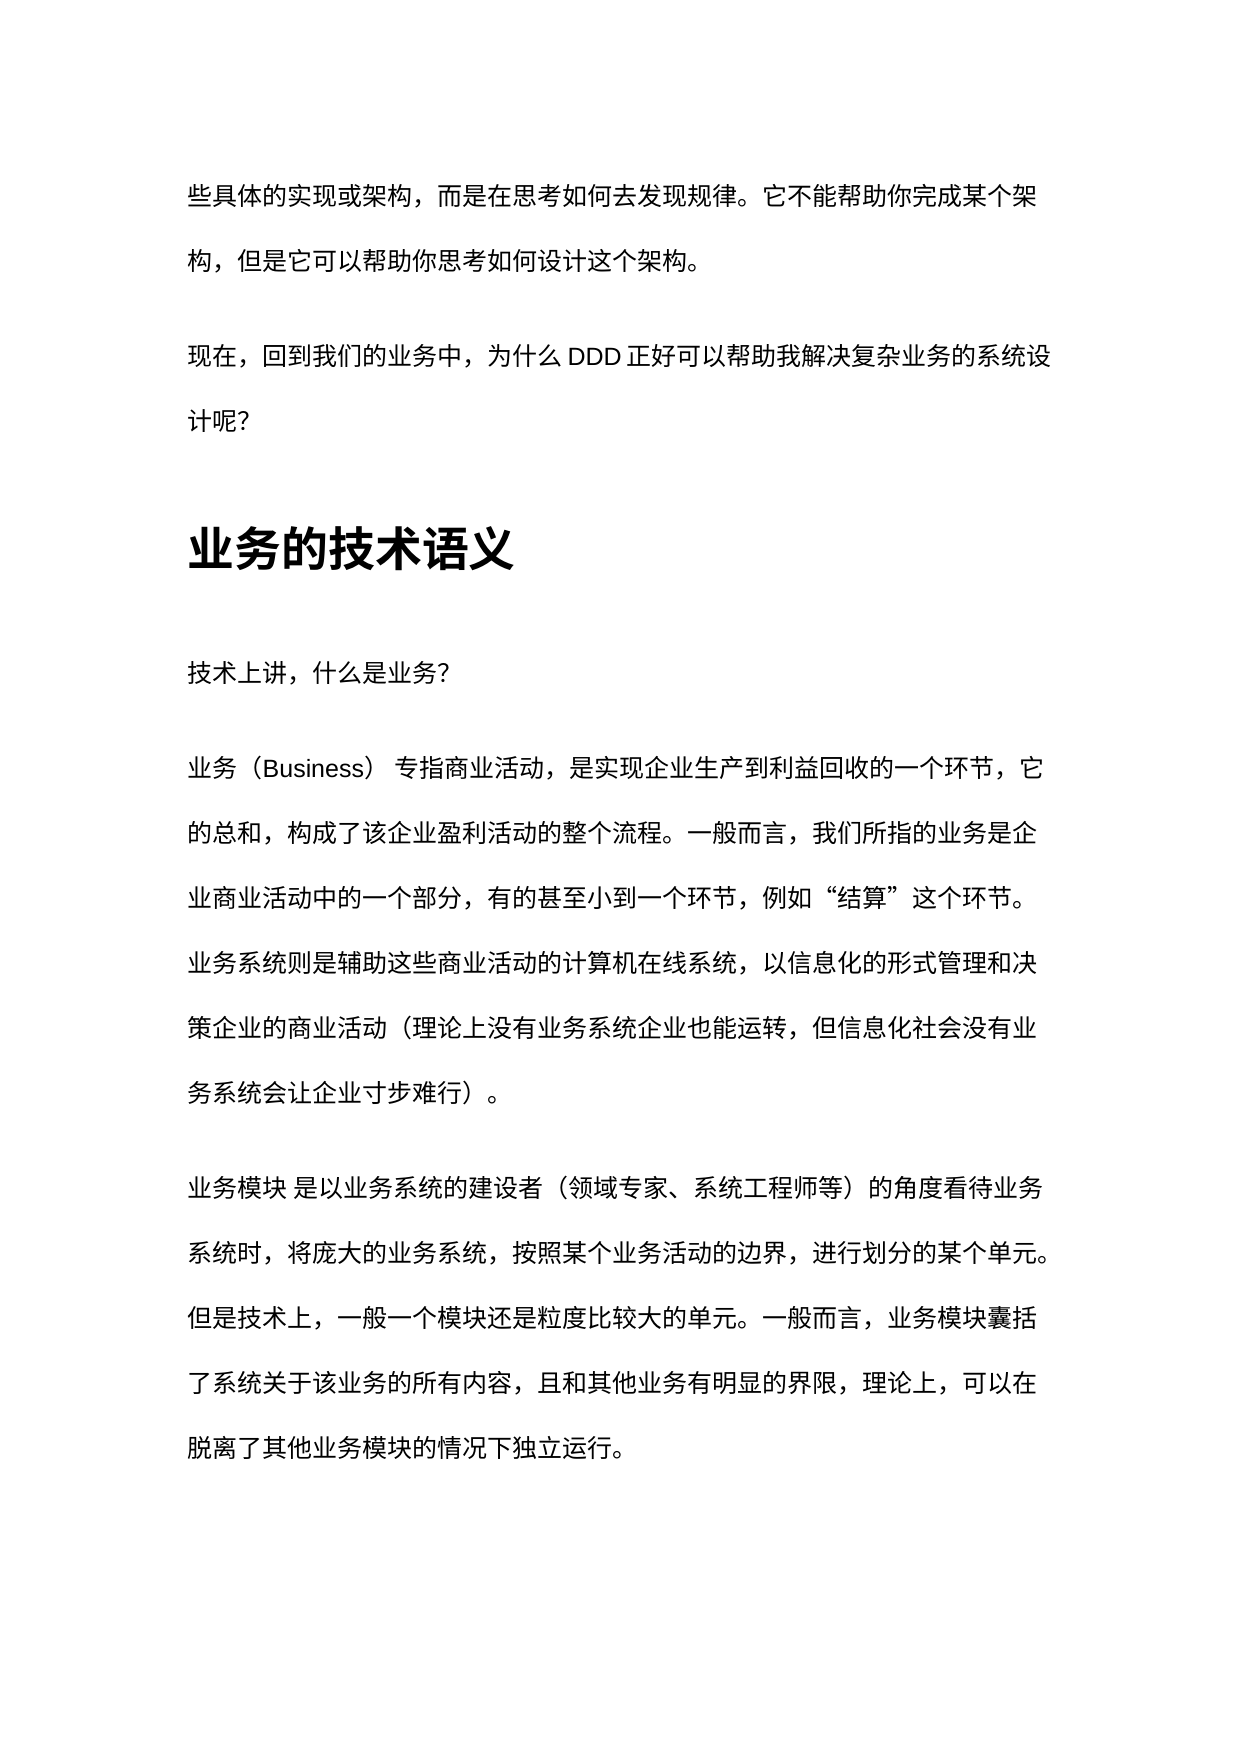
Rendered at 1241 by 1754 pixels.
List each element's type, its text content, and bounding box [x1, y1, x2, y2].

text 技术上讲，什么是业务？ [187, 639, 1053, 704]
text 业务（Business） 专指商业活动，是实现企业生产到利益回收的一个环节，它的总和，构成了该企业盈利活动的整个流程。一般而言，我们所指的业务是企业商业活动中的一个部分，有的甚至小到一个环节，例如“结算”这个环节。业务系统则是辅助这些商业活动的计算机在线系统，以信息化的形式管理和决策企业的商业活动（理论上没有业务系统企业也能运转，但信息化社会没有业务系统会让企业寸步难行）。 [187, 734, 1053, 1124]
text 业务的技术语义 [187, 497, 1053, 594]
text 现在，回到我们的业务中，为什么DDD正好可以帮助我解决复杂业务的系统设计呢？ [187, 322, 1053, 452]
text 业务模块 是以业务系统的建设者（领域专家、系统工程师等）的角度看待业务系统时，将庞大的业务系统，按照某个业务活动的边界，进行划分的某个单元。但是技术上，一般一个模块还是粒度比较大的单元。一般而言，业务模块囊括了系统关于该业务的所有内容，且和其他业务有明显的界限，理论上，可以在脱离了其他业务模块的情况下独立运行。 [187, 1154, 1053, 1479]
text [187, 162, 1053, 292]
